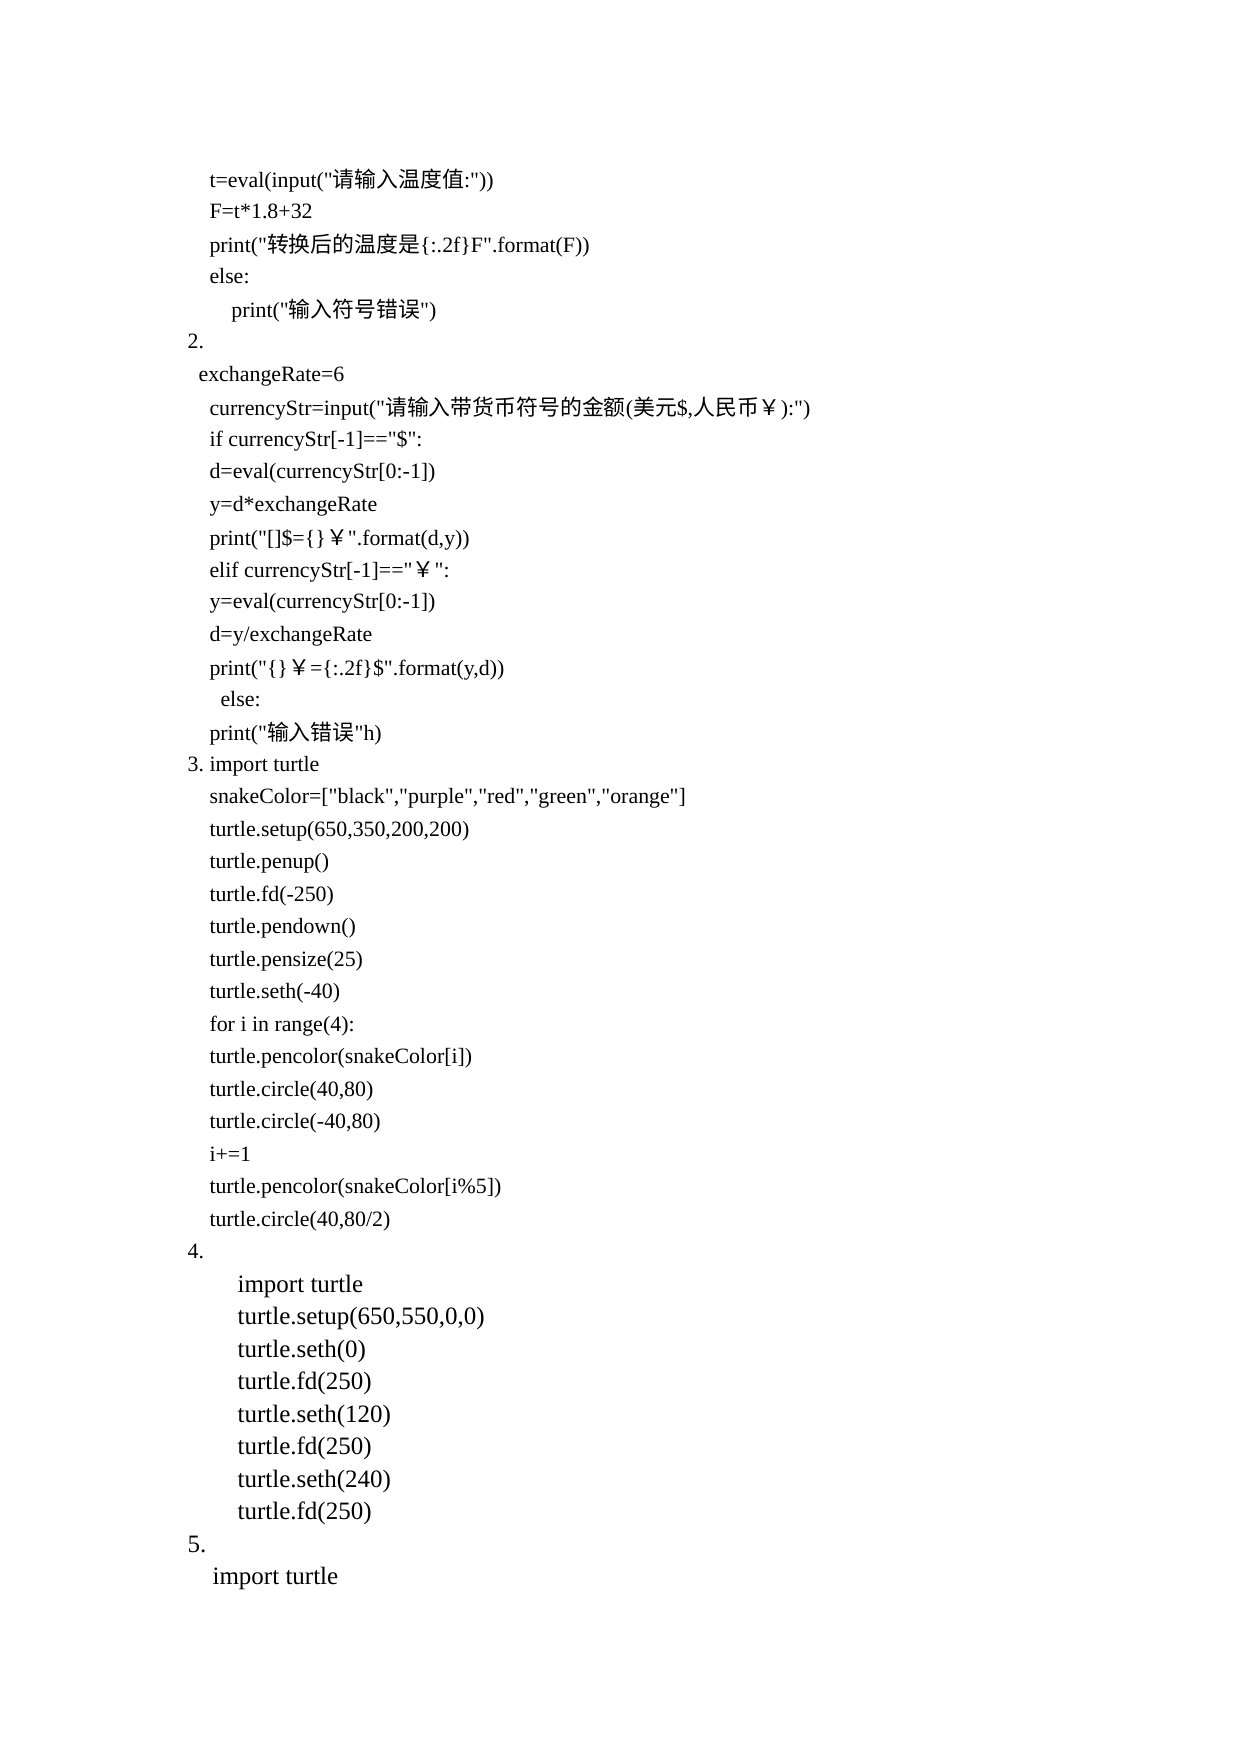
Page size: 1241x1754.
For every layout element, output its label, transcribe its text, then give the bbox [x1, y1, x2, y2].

text turtle.setup(650,350,200,200) [187, 812, 1053, 844]
text currencyStr=input("请输入带货币符号的金额(美元$,人民币￥):") [187, 389, 1053, 422]
text print("{}￥={:.2f}$".format(y,d)) [187, 649, 1053, 682]
text turtle.circle(-40,80) [187, 1104, 1053, 1137]
text y=d*exchangeRate [187, 487, 1053, 519]
text turtle.fd(250) [187, 1494, 1053, 1527]
text y=eval(currencyStr[0:-1]) [187, 584, 1053, 617]
text turtle.seth(120) [187, 1397, 1053, 1429]
text d=eval(currencyStr[0:-1]) [187, 454, 1053, 487]
text turtle.seth(0) [187, 1332, 1053, 1364]
text turtle.circle(40,80) [187, 1072, 1053, 1104]
text turtle.fd(250) [187, 1429, 1053, 1462]
text turtle.seth(-40) [187, 974, 1053, 1007]
text turtle.pencolor(snakeColor[i%5]) [187, 1169, 1053, 1202]
text snakeColor=["black","purple","red","green","orange"] [187, 779, 1053, 812]
text if currencyStr[-1]=="$": [187, 422, 1053, 454]
text turtle.fd(-250) [187, 877, 1053, 909]
text print("输入符号错误") [187, 292, 1053, 324]
text elif currencyStr[-1]=="￥": [187, 552, 1053, 584]
text for i in range(4): [187, 1007, 1053, 1039]
text F=t*1.8+32 [187, 194, 1053, 227]
text turtle.pencolor(snakeColor[i]) [187, 1039, 1053, 1072]
text import turtle [187, 1267, 1053, 1299]
text turtle.fd(250) [187, 1364, 1053, 1397]
text else: [187, 259, 1053, 292]
text 2. [187, 324, 1053, 357]
text 4. [187, 1234, 1053, 1267]
text import turtle [187, 1559, 1053, 1592]
text turtle.circle(40,80/2) [187, 1202, 1053, 1234]
text print("[]$={}￥".format(d,y)) [187, 519, 1053, 552]
text print("输入错误"h) [187, 714, 1053, 747]
text turtle.seth(240) [187, 1462, 1053, 1494]
text turtle.pendown() [187, 909, 1053, 942]
text print("转换后的温度是{:.2f}F".format(F)) [187, 227, 1053, 259]
text i+=1 [187, 1137, 1053, 1169]
text exchangeRate=6 [187, 357, 1053, 389]
text d=y/exchangeRate [187, 617, 1053, 649]
text t=eval(input("请输入温度值:")) [187, 162, 1053, 194]
text 3. import turtle [187, 747, 1053, 779]
text turtle.setup(650,550,0,0) [187, 1299, 1053, 1332]
text turtle.penup() [187, 844, 1053, 877]
text 5. [187, 1527, 1053, 1559]
text turtle.pensize(25) [187, 942, 1053, 974]
text else: [187, 682, 1053, 714]
